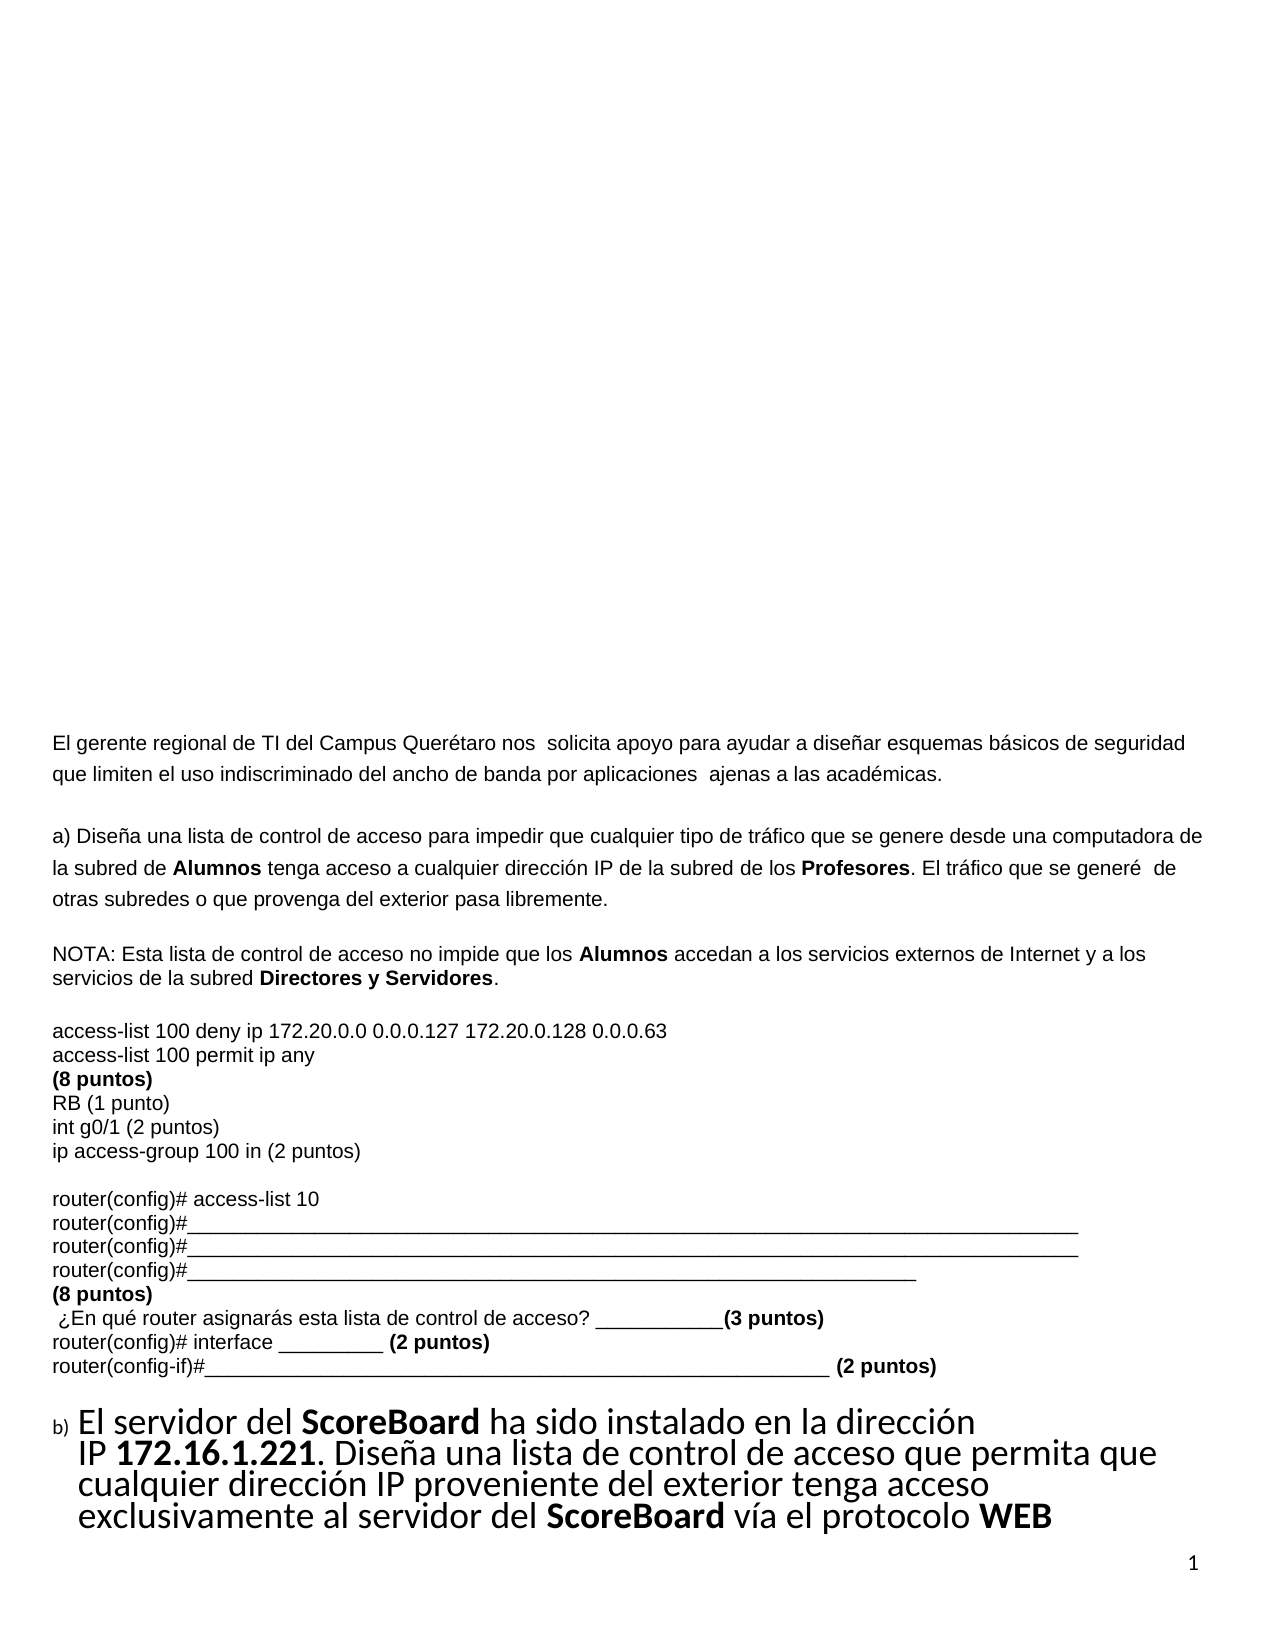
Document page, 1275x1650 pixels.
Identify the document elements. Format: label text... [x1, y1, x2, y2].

text a) Diseña una lista de control de acceso para impedir que cualquier tipo de tráfico que se genere desde una computadora de la subred de Alumnos tenga acceso a cualquier dirección IP de la subred de los Profesores. El tráfico que se generé de otras subredes o que provenga del exterior pasa libremente. [52, 819, 1208, 912]
text RB (1 punto) [52, 1091, 1208, 1114]
text (8 puntos) [52, 1282, 1208, 1306]
text router(config)#_____________________________________________________________________________ [52, 1234, 1208, 1258]
text access-list 100 deny ip 172.20.0.0 0.0.0.127 172.20.0.128 0.0.0.63 [52, 1019, 1208, 1043]
text ¿En qué router asignarás esta lista de control de acceso? ___________(3 puntos) [52, 1306, 1208, 1330]
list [52, 1409, 1208, 1534]
text access-list 100 permit ip any [52, 1043, 1208, 1067]
text (8 puntos) [52, 1067, 1208, 1091]
text router(config)# access-list 10 [52, 1186, 1208, 1210]
text ip access-group 100 in (2 puntos) [52, 1138, 1208, 1162]
text NOTA: Esta lista de control de acceso no impide que los Alumnos accedan a los servicios externos de Internet y a los servicios de la subred Directores y Servidores. [52, 942, 1208, 989]
text router(config)#_______________________________________________________________ [52, 1258, 1208, 1282]
text router(config)# interface _________ (2 puntos) [52, 1330, 1208, 1354]
text int g0/1 (2 puntos) [52, 1114, 1208, 1138]
text El gerente regional de TI del Campus Querétaro nos solicita apoyo para ayudar a diseñar esquemas básicos de seguridad que limiten el uso indiscriminado del ancho de banda por aplicaciones ajenas a las académicas. [52, 725, 1208, 787]
text router(config-if)#______________________________________________________ (2 puntos) [52, 1354, 1208, 1378]
text router(config)#_____________________________________________________________________________ [52, 1210, 1208, 1234]
